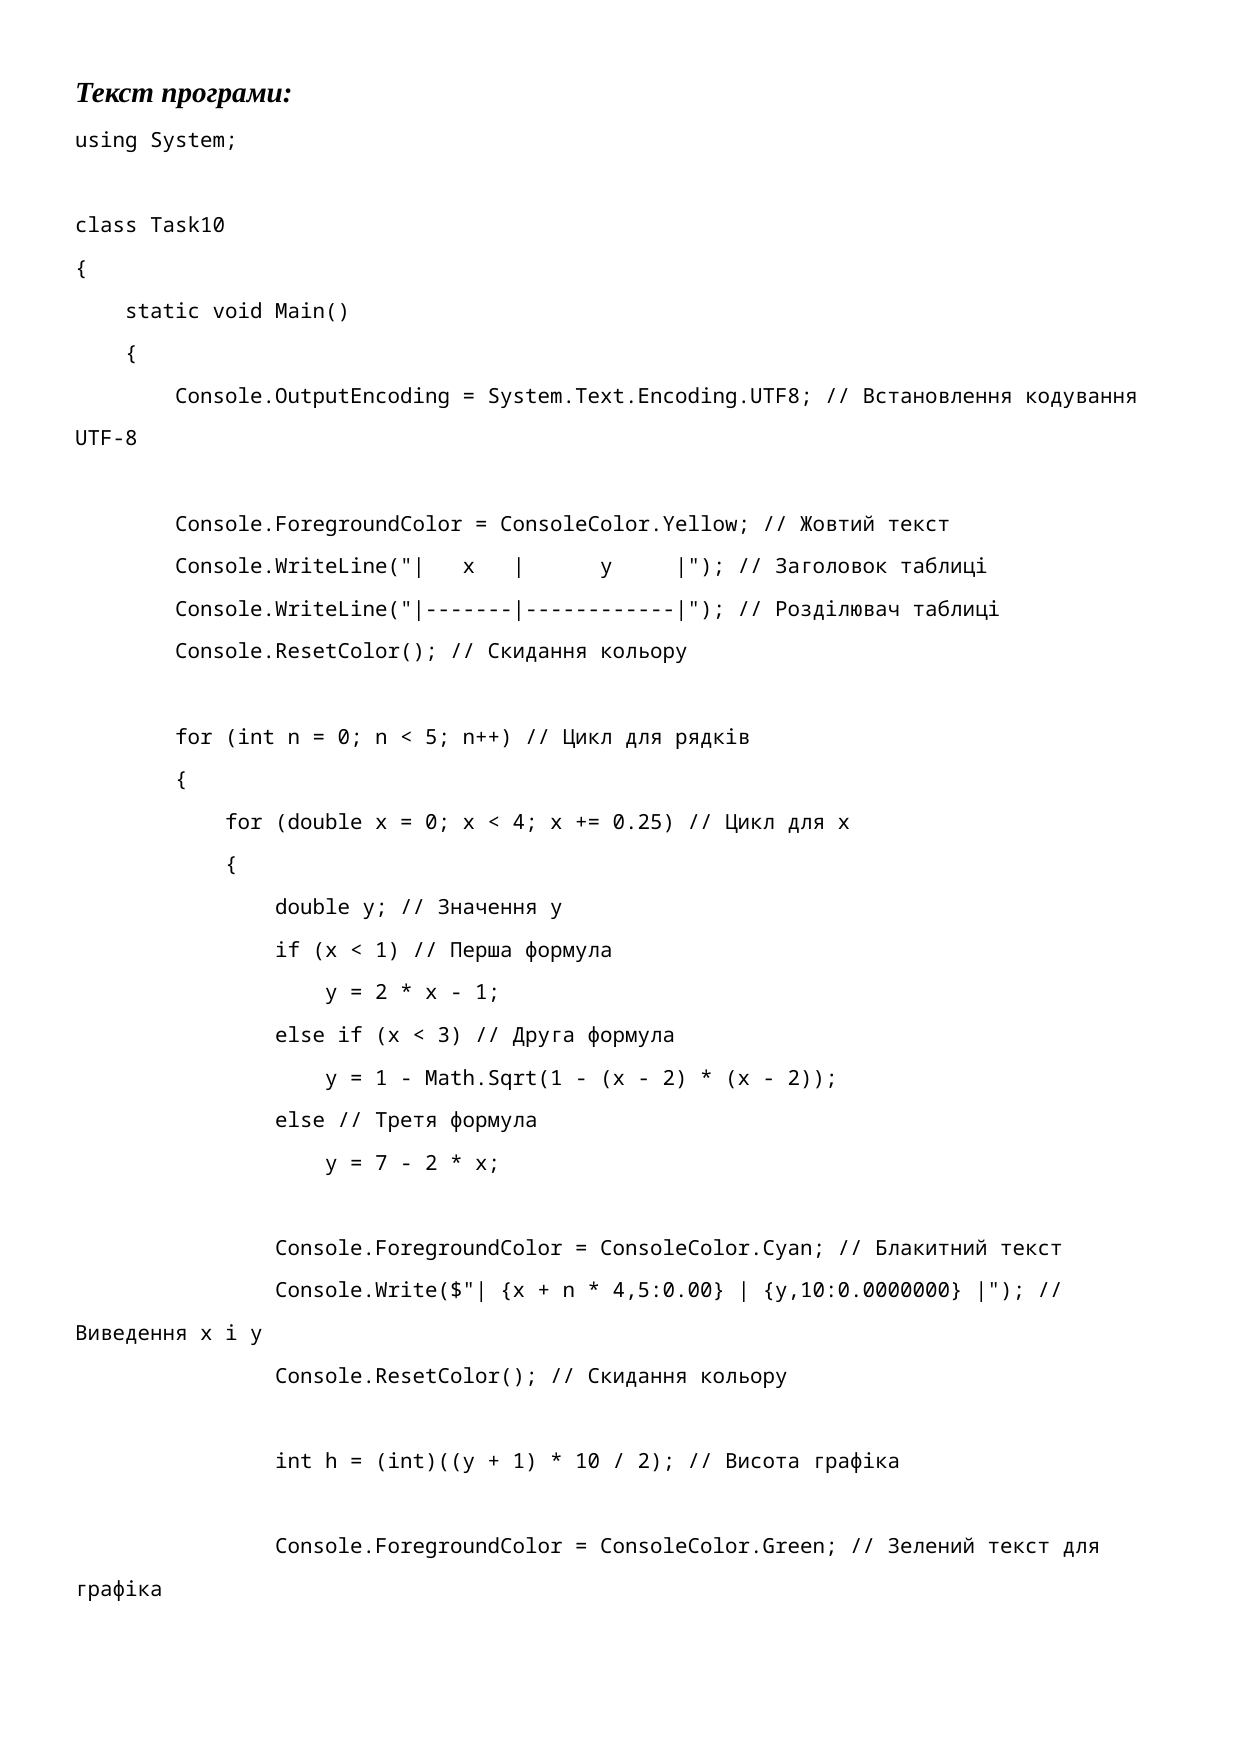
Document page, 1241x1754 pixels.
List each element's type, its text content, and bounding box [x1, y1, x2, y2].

text using System; [75, 125, 1165, 154]
text double y; // Значення y [75, 892, 1165, 921]
text { [75, 338, 1165, 367]
text y = 1 - Math.Sqrt(1 - (x - 2) * (x - 2)); [75, 1063, 1165, 1091]
text Console.ForegroundColor = ConsoleColor.Cyan; // Блакитний текст [75, 1233, 1165, 1261]
text { [75, 764, 1165, 793]
text Текст програми: [75, 75, 1165, 108]
text else // Третя формула [75, 1105, 1165, 1134]
text for (int n = 0; n < 5; n++) // Цикл для рядків [75, 722, 1165, 750]
text static void Main() [75, 296, 1165, 324]
text Console.ResetColor(); // Скидання кольору [75, 1361, 1165, 1389]
text Console.ForegroundColor = ConsoleColor.Yellow; // Жовтий текст [75, 509, 1165, 537]
text Console.Write($"| {x + n * 4,5:0.00} | {y,10:0.0000000} |"); // Виведення x і y [75, 1276, 1165, 1347]
text y = 2 * x - 1; [75, 977, 1165, 1006]
text Console.ForegroundColor = ConsoleColor.Green; // Зелений текст для графіка [75, 1531, 1165, 1602]
text int h = (int)((y + 1) * 10 / 2); // Висота графіка [75, 1446, 1165, 1474]
text Console.WriteLine("| x | y |"); // Заголовок таблиці [75, 551, 1165, 580]
text else if (x < 3) // Друга формула [75, 1020, 1165, 1048]
text for (double x = 0; x < 4; x += 0.25) // Цикл для x [75, 807, 1165, 835]
text Console.WriteLine("|-------|------------|"); // Розділювач таблиці [75, 594, 1165, 622]
text { [75, 253, 1165, 282]
text Console.ResetColor(); // Скидання кольору [75, 637, 1165, 665]
text { [75, 849, 1165, 878]
text y = 7 - 2 * x; [75, 1148, 1165, 1176]
text class Task10 [75, 211, 1165, 239]
text if (x < 1) // Перша формула [75, 935, 1165, 963]
text Console.OutputEncoding = System.Text.Encoding.UTF8; // Встановлення кодування UTF-8 [75, 381, 1165, 452]
